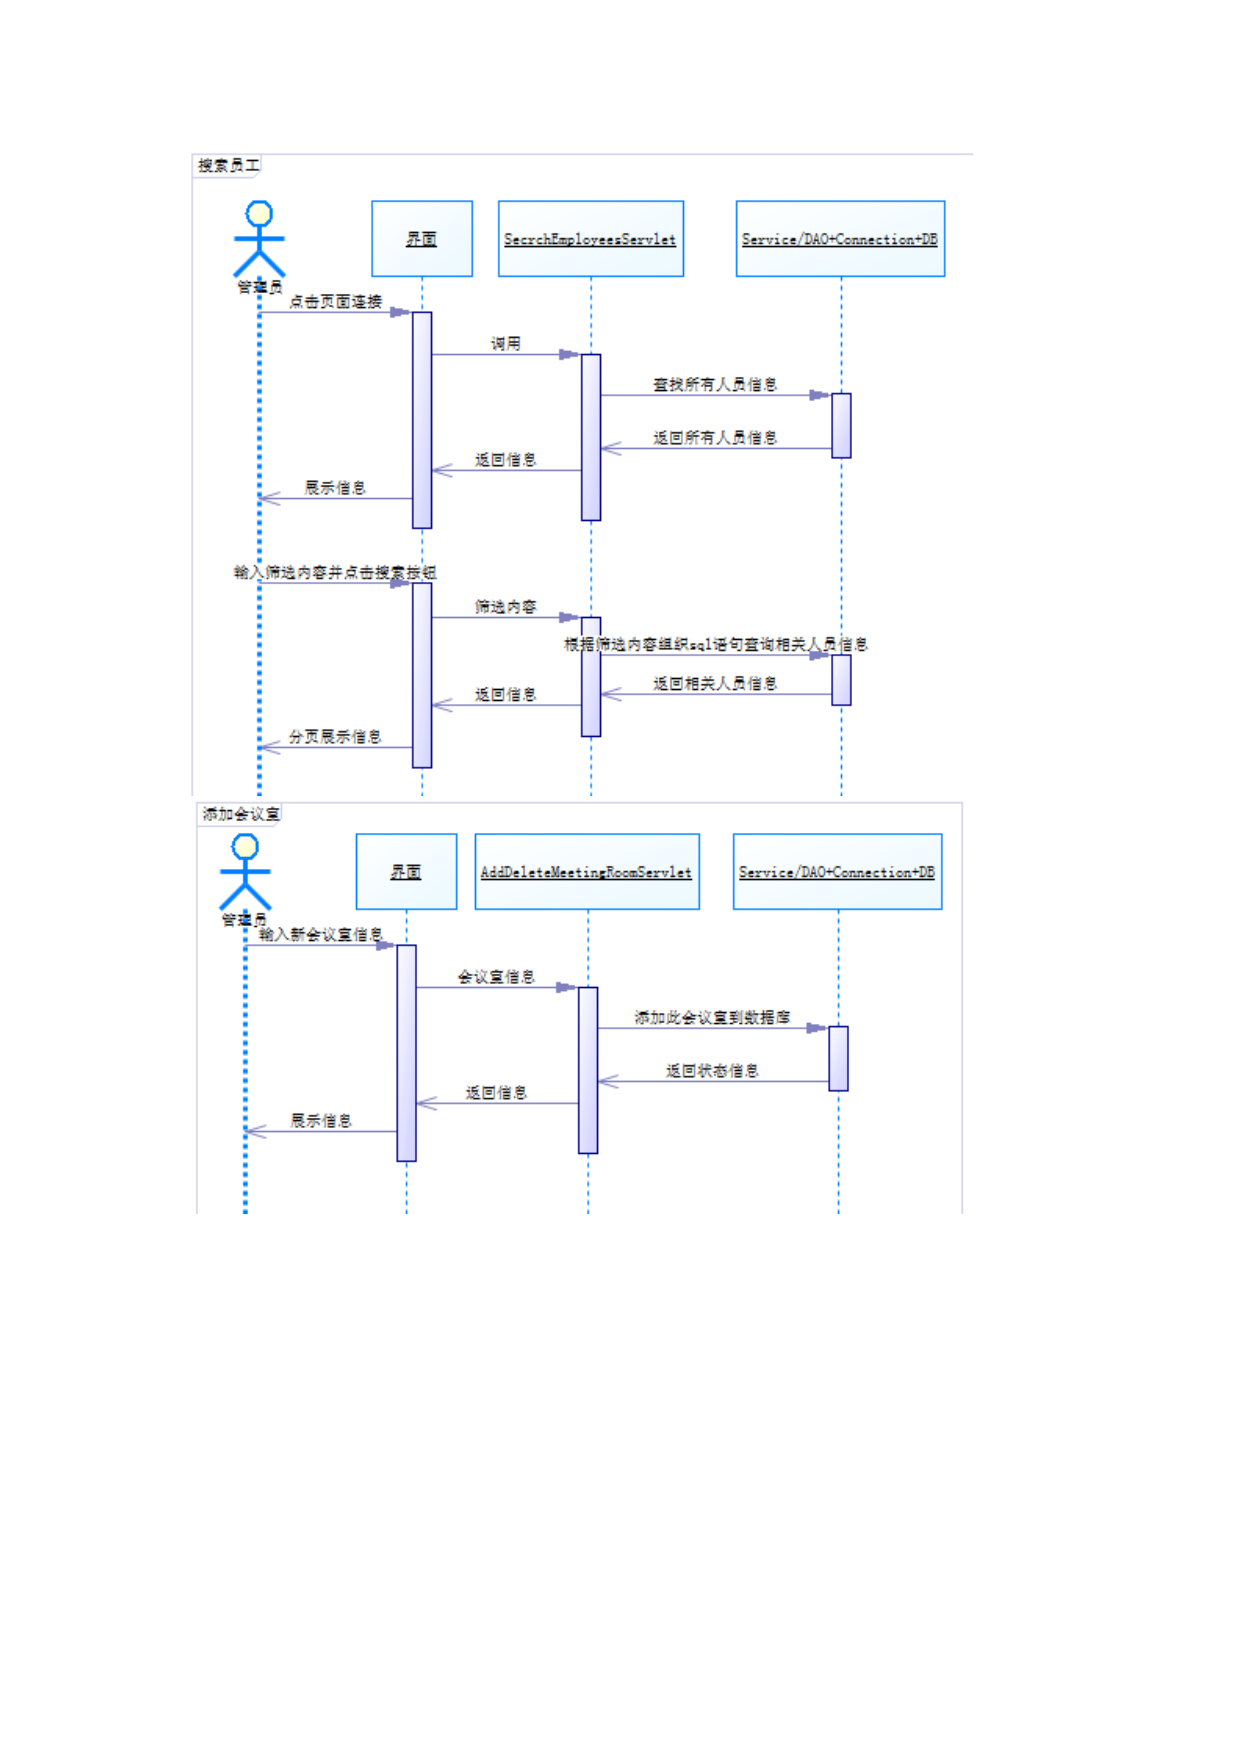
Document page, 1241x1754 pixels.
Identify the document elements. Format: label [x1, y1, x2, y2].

picture [187, 150, 974, 1214]
